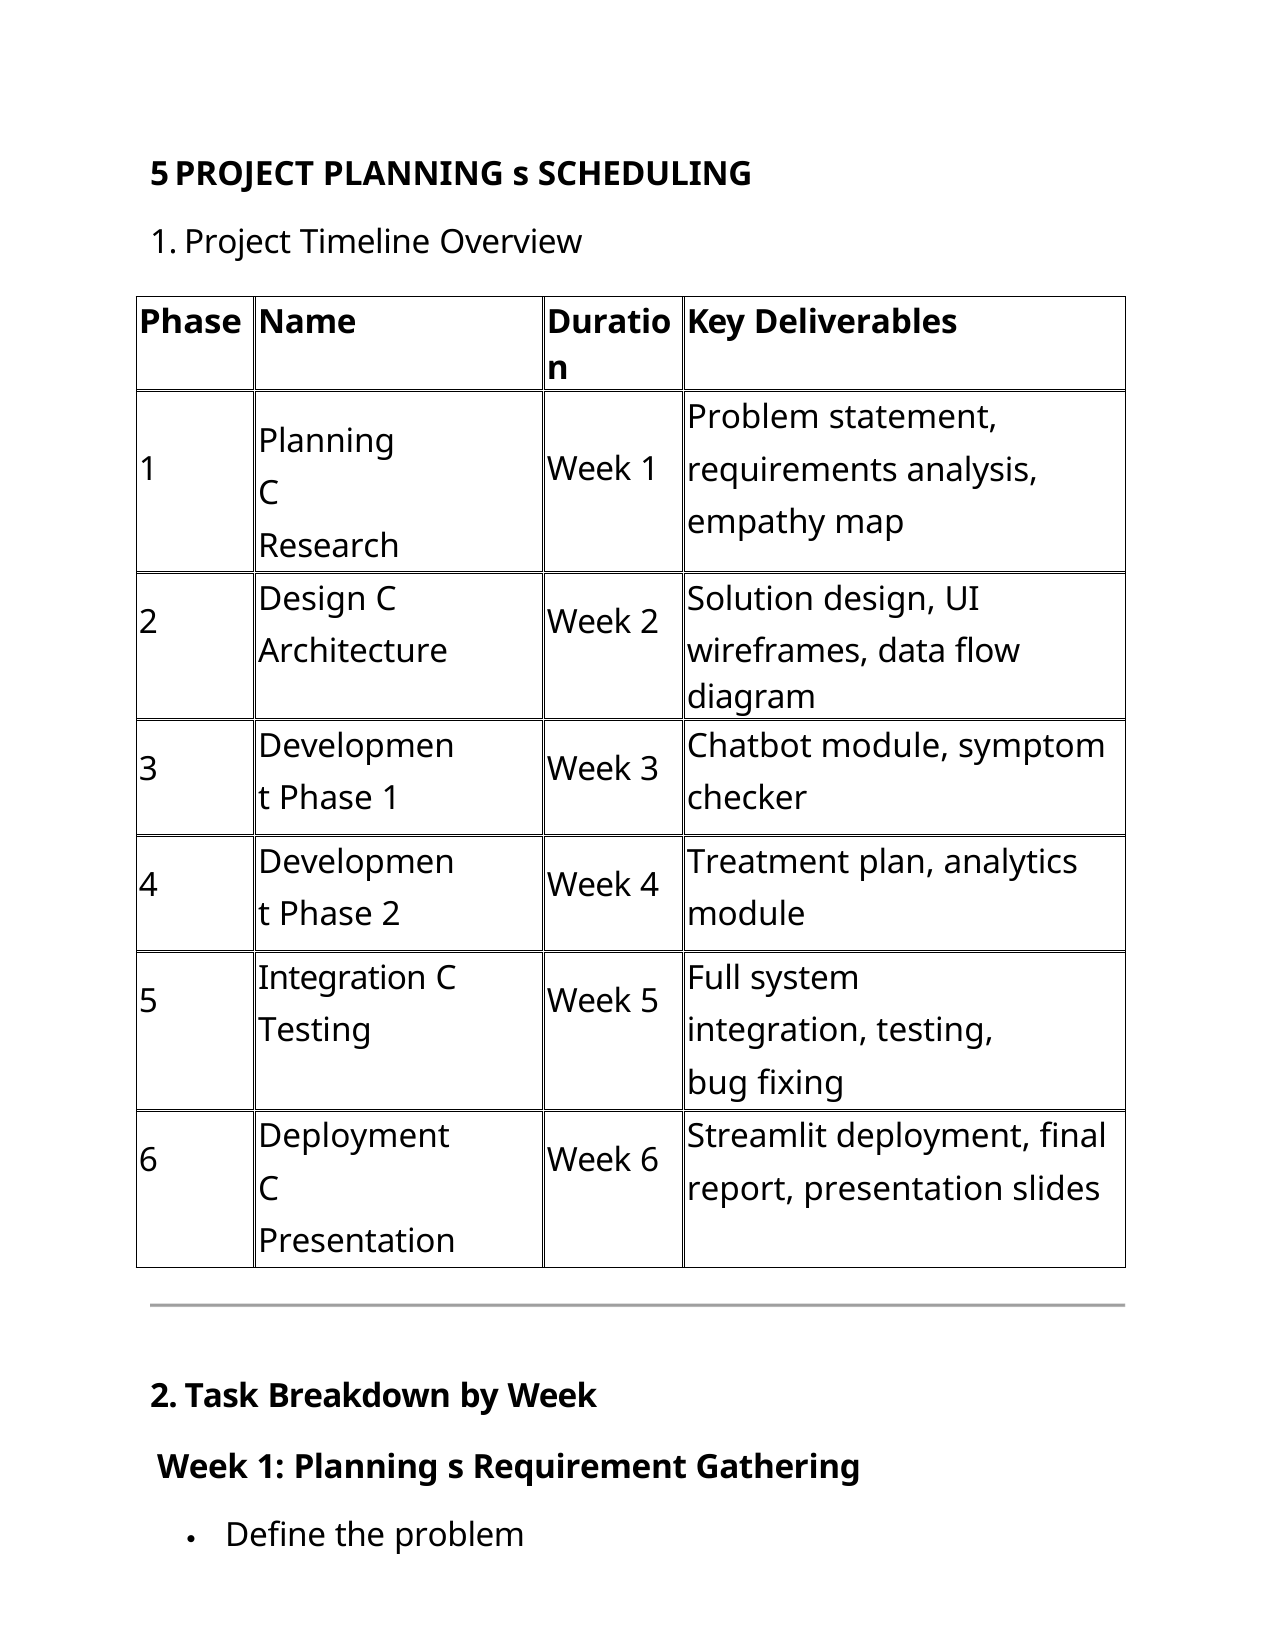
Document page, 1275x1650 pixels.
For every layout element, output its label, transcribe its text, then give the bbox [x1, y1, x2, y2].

table_cell Streamlit deployment, final report, presentation slides [685, 1112, 1125, 1267]
subtitle PROJECT PLANNING s SCHEDULING [150, 150, 1162, 195]
table_cell Week 3 [545, 721, 682, 834]
table_cell 6 [137, 1112, 253, 1267]
list Define the problem [187, 1511, 1162, 1556]
table_cell Development Phase 2 [256, 837, 542, 950]
subtitle Task Breakdown by Week [150, 1372, 1162, 1418]
table_cell 4 [137, 837, 253, 950]
table_cell Design C Architecture [256, 574, 542, 718]
table_cell 3 [137, 721, 253, 834]
table_cell Week 4 [545, 837, 682, 950]
table_header Duration [545, 297, 682, 389]
text Week 1: Planning s Requirement Gathering [157, 1443, 1162, 1488]
table_cell Chatbot module, symptom checker [685, 721, 1125, 834]
table_cell Planning C Research [256, 392, 542, 571]
table_cell 5 [137, 953, 253, 1108]
table_header Name [256, 297, 542, 389]
table_header Key Deliverables [685, 297, 1125, 389]
table_cell Solution design, UI wireframes, data flow diagram [685, 574, 1125, 718]
list Project Timeline Overview [150, 218, 1162, 264]
table_cell Week 6 [545, 1112, 682, 1267]
table_cell Week 1 [545, 392, 682, 571]
table_cell 1 [137, 392, 253, 571]
table_cell Integration C Testing [256, 953, 542, 1108]
table_cell Problem statement, requirements analysis, empathy map [685, 392, 1125, 571]
table_header Phase [137, 297, 253, 389]
table_cell Week 2 [545, 574, 682, 718]
table_cell Treatment plan, analytics module [685, 837, 1125, 950]
table_cell Development Phase 1 [256, 721, 542, 834]
table_cell 2 [137, 574, 253, 718]
table_cell Deployment C Presentation [256, 1112, 542, 1267]
table_cell Week 5 [545, 953, 682, 1108]
table_cell Full system integration, testing, bug fixing [685, 953, 1125, 1108]
